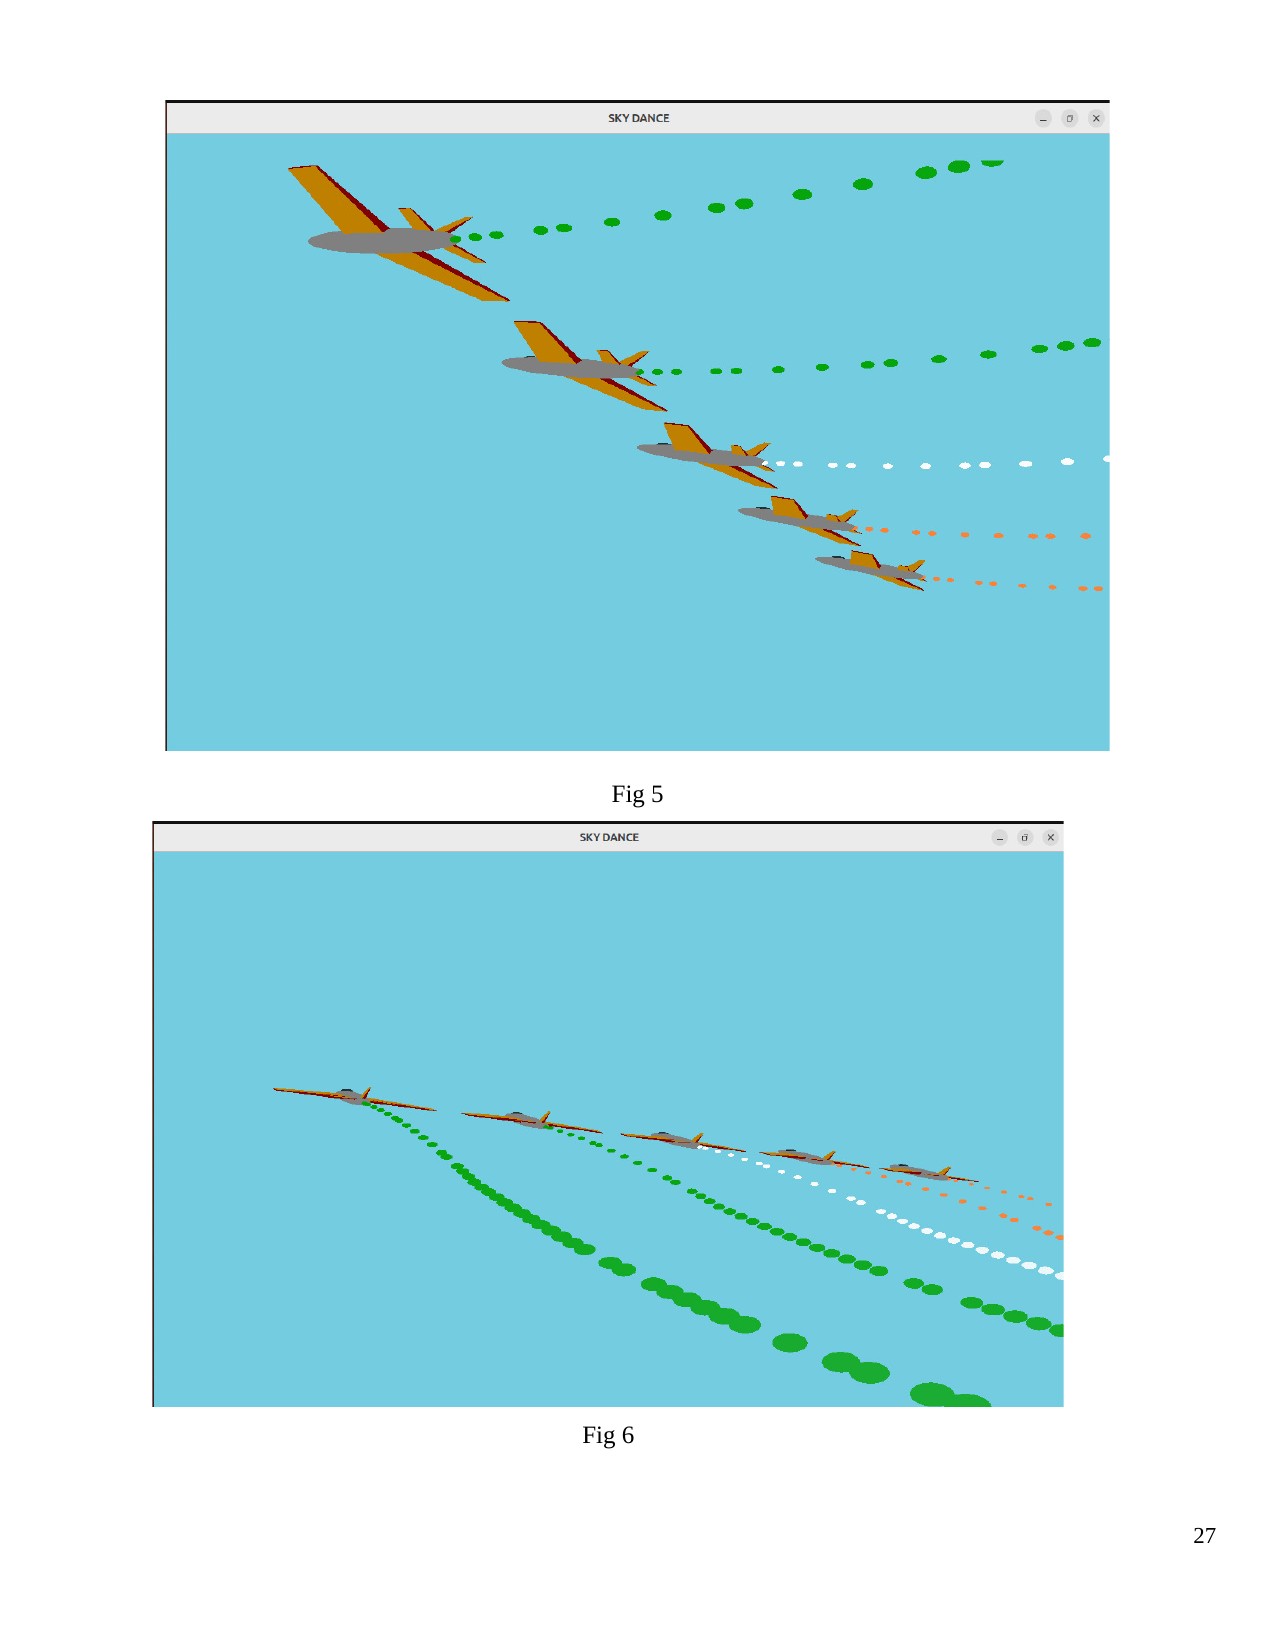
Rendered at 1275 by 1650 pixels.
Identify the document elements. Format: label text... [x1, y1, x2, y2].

text Fig 5 [59, 779, 1216, 808]
text Fig 6 [59, 1421, 1157, 1449]
picture [152, 821, 1064, 1407]
picture [165, 100, 1110, 751]
